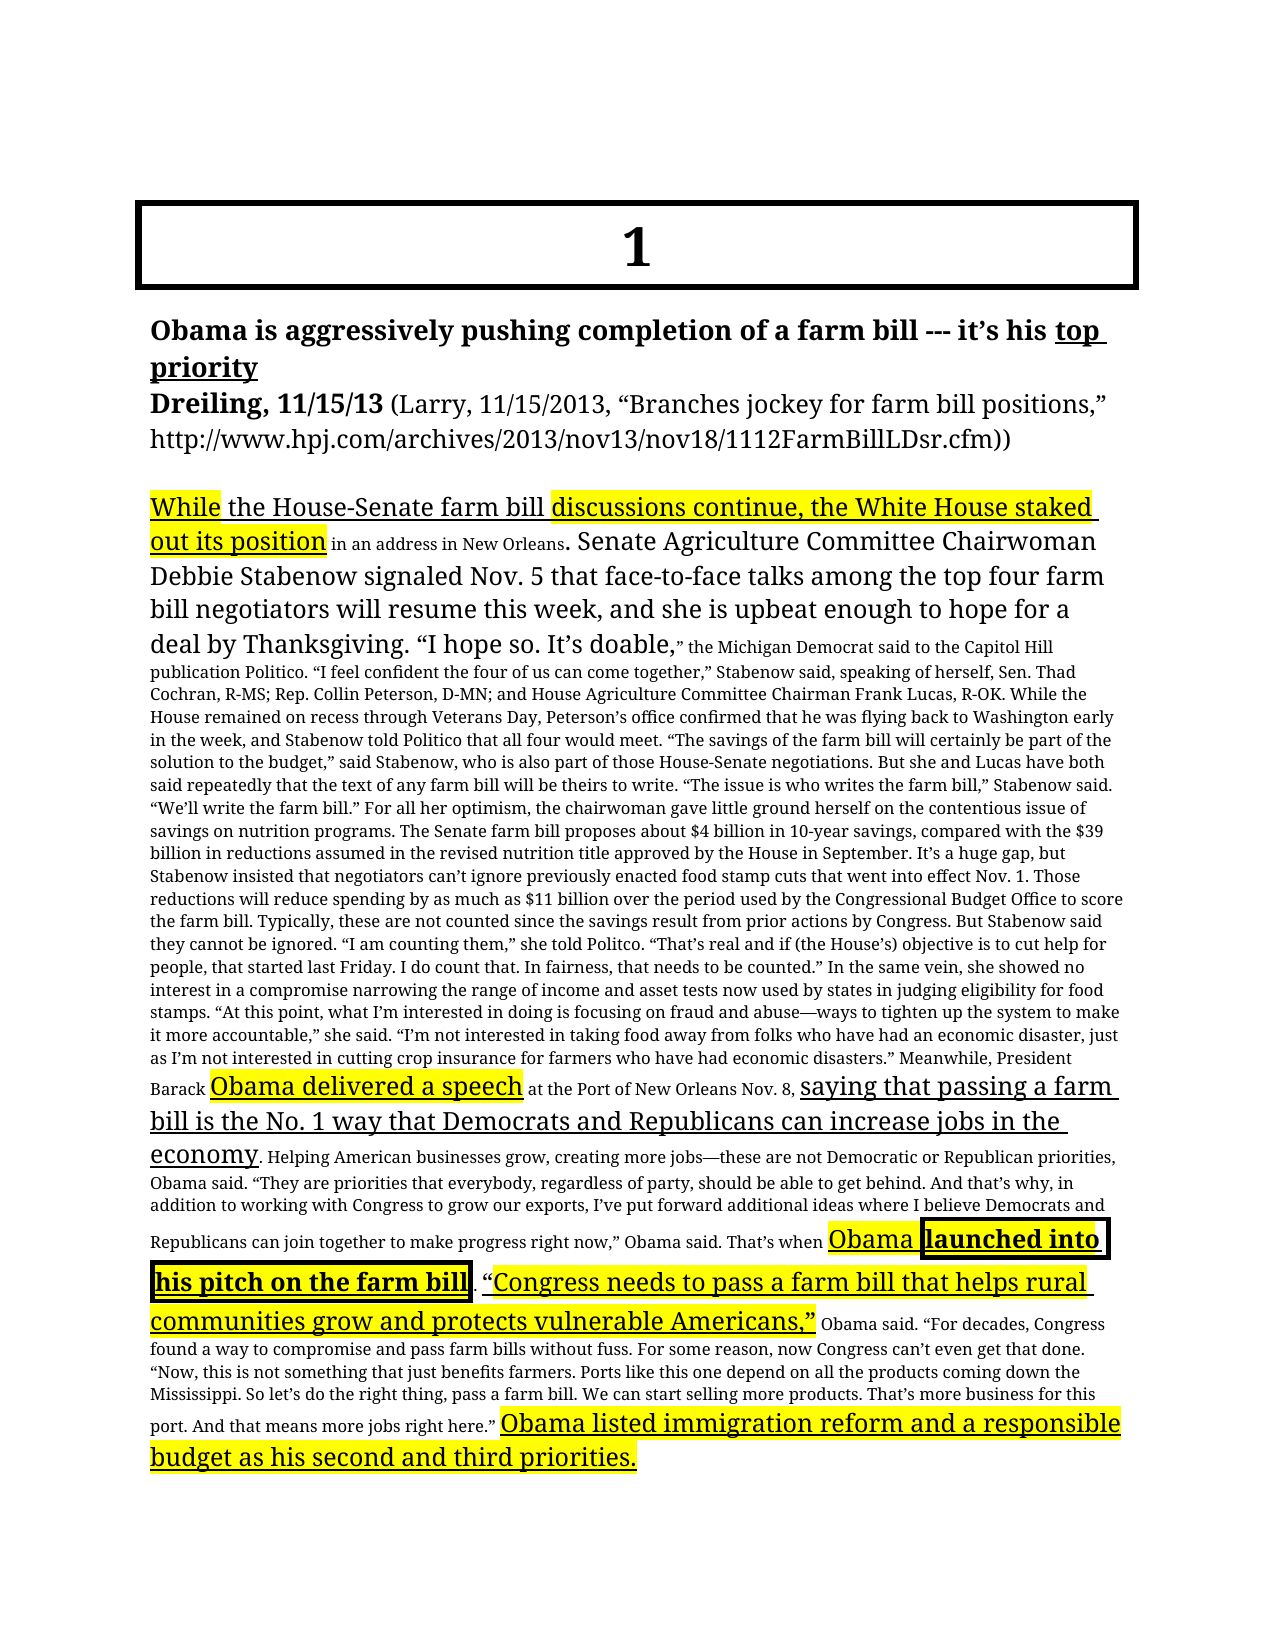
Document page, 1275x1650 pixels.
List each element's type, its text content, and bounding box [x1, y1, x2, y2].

text Dreiling, 11/15/13 (Larry, 11/15/2013, “Branches jockey for farm bill positions,” http://www.hpj.com/archives/2013/nov13/nov18/1112FarmBillLDsr.cfm)) [150, 385, 1125, 456]
text While the House-Senate farm bill discussions continue, the White House staked out its position in an address in New Orleans. Senate Agriculture Committee Chairwoman Debbie Stabenow signaled Nov. 5 that face-to-face talks among the top four farm bill negotiators will resume this week, and she is upbeat enough to hope for a deal by Thanksgiving. “I hope so. It’s doable,” the Michigan Democrat said to the Capitol Hill publication Politico. “I feel confident the four of us can come together,” Stabenow said, speaking of herself, Sen. Thad Cochran, R-MS; Rep. Collin Peterson, D-MN; and House Agriculture Committee Chairman Frank Lucas, R-OK. While the House remained on recess through Veterans Day, Peterson’s office confirmed that he was flying back to Washington early in the week, and Stabenow told Politico that all four would meet. “The savings of the farm bill will certainly be part of the solution to the budget,” said Stabenow, who is also part of those House-Senate negotiations. But she and Lucas have both said repeatedly that the text of any farm bill will be theirs to write. “The issue is who writes the farm bill,” Stabenow said. “We’ll write the farm bill.” For all her optimism, the chairwoman gave little ground herself on the contentious issue of savings on nutrition programs. The Senate farm bill proposes about $4 billion in 10-year savings, compared with the $39 billion in reductions assumed in the revised nutrition title approved by the House in September. It’s a huge gap, but Stabenow insisted that negotiators can’t ignore previously enacted food stamp cuts that went into effect Nov. 1. Those reductions will reduce spending by as much as $11 billion over the period used by the Congressional Budget Office to score the farm bill. Typically, these are not counted since the savings result from prior actions by Congress. But Stabenow said they cannot be ignored. “I am counting them,” she told Politco. “That’s real and if (the House’s) objective is to cut help for people, that started last Friday. I do count that. In fairness, that needs to be counted.” In the same vein, she showed no interest in a compromise narrowing the range of income and asset tests now used by states in judging eligibility for food stamps. “At this point, what I’m interested in doing is focusing on fraud and abuse—ways to tighten up the system to make it more accountable,” she said. “I’m not interested in taking food away from folks who have had an economic disaster, just as I’m not interested in cutting crop insurance for farmers who have had economic disasters.” Meanwhile, President Barack Obama delivered a speech at the Port of New Orleans Nov. 8, saying that passing a farm bill is the No. 1 way that Democrats and Republicans can increase jobs in the economy. Helping American businesses grow, creating more jobs—these are not Democratic or Republican priorities, Obama said. “They are priorities that everybody, regardless of party, should be able to get behind. And that’s why, in addition to working with Congress to grow our exports, I’ve put forward additional ideas where I believe Democrats and Republicans can join together to make progress right now,” Obama said. That’s when Obama launched into his pitch on the farm bill. “Congress needs to pass a farm bill that helps rural communities grow and protects vulnerable Americans,” Obama said. “For decades, Congress found a way to compromise and pass farm bills without fuss. For some reason, now Congress can’t even get that done. “Now, this is not something that just benefits farmers. Ports like this one depend on all the products coming down the Mississippi. So let’s do the right thing, pass a farm bill. We can start selling more products. That’s more business for this port. And that means more jobs right here.” Obama listed immigration reform and a responsible budget as his second and third priorities. [150, 490, 1125, 1474]
subtitle 1 [142, 206, 1133, 284]
text Obama is aggressively pushing completion of a farm bill --- it’s his top priority [150, 311, 1125, 385]
